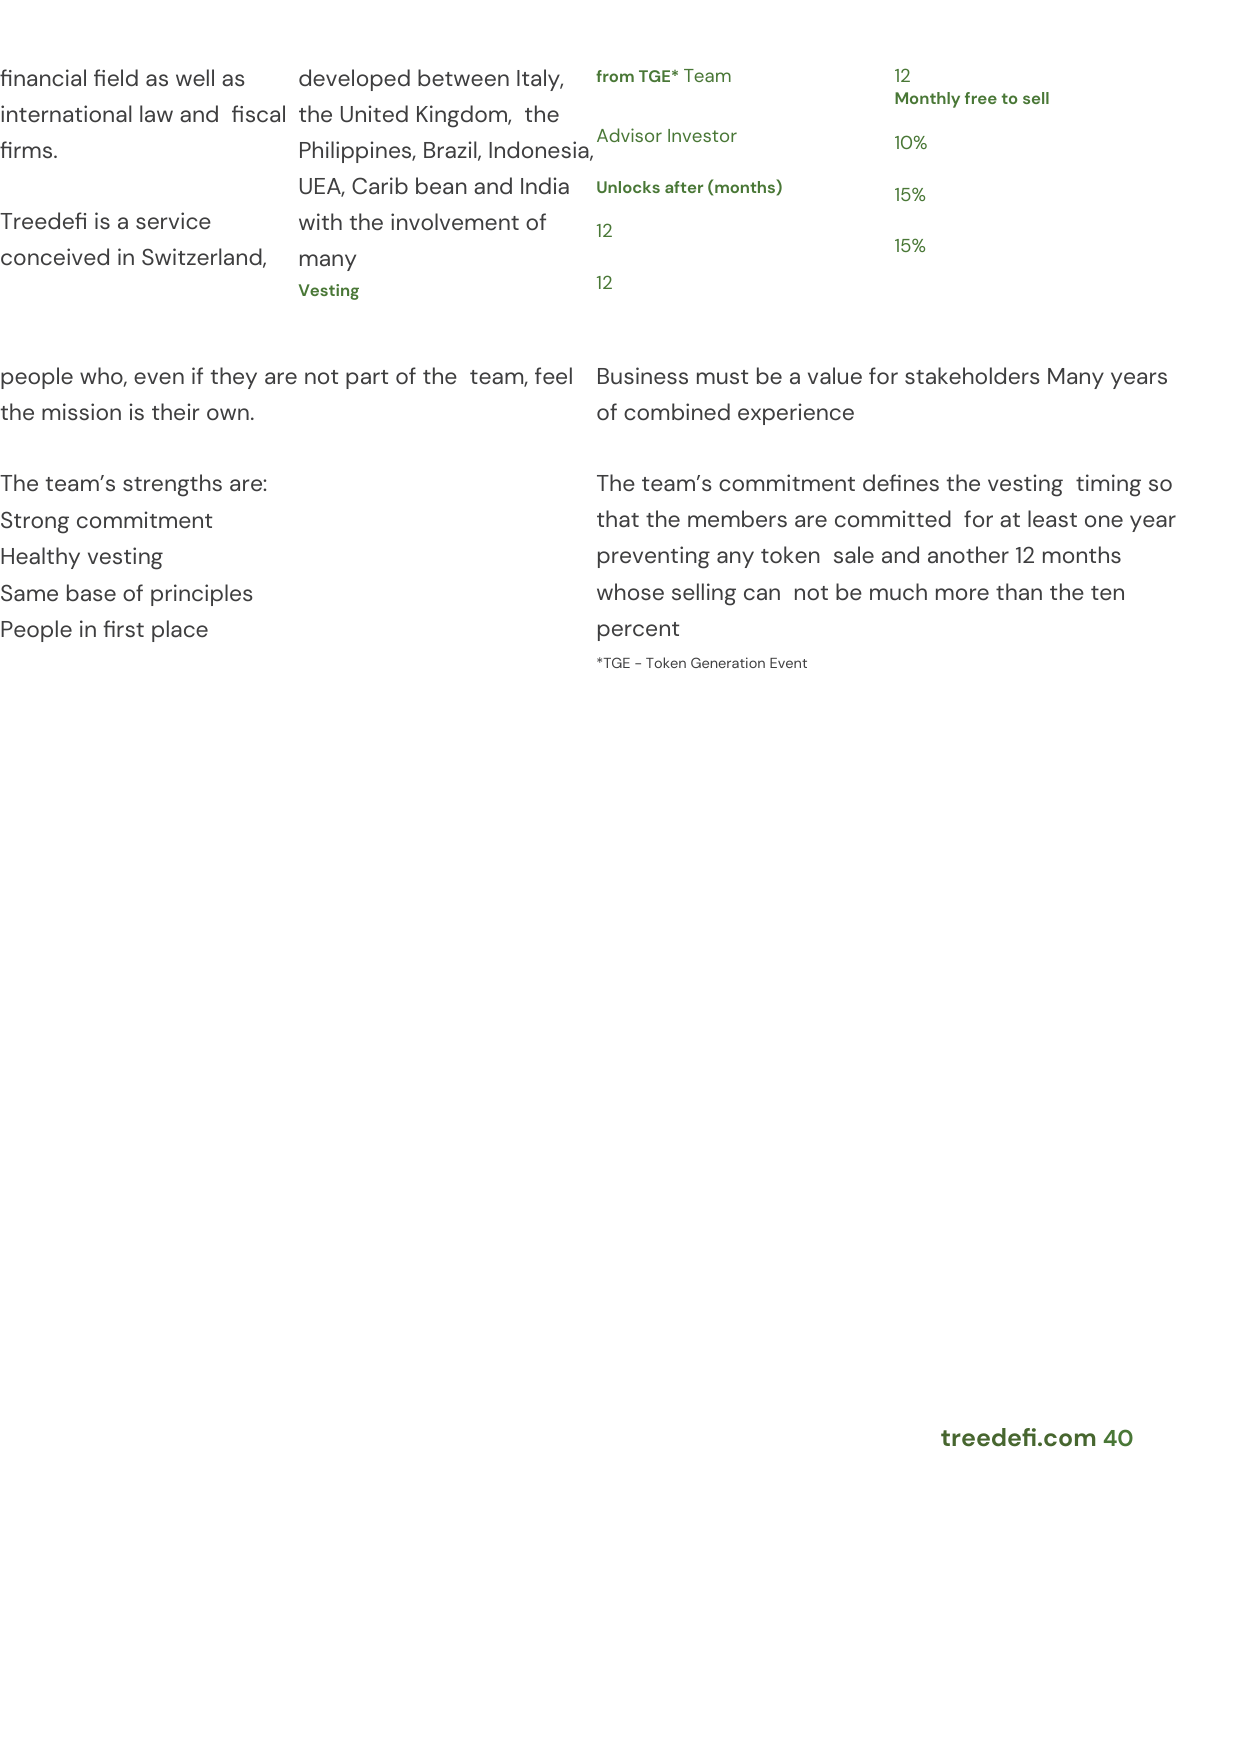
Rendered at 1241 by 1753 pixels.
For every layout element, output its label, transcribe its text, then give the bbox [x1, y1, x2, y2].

text from TGE* Team [596, 64, 894, 88]
text People in first place [0, 614, 596, 644]
text Unlocks after (months) [596, 176, 894, 198]
text people who, even if they are not part of the team, feel the mission is their own. [0, 362, 596, 428]
text Treedefi is a service conceived in Switzerland, developed between Italy, the United Kingdom, the Philippines, Brazil, Indonesia, UEA, Carib bean and India with the involvement of many [0, 64, 596, 274]
text treedefi.com 40 [0, 1422, 1133, 1454]
text 12 [596, 271, 894, 295]
text Advisor Investor [596, 123, 894, 148]
text 15% [894, 234, 1193, 258]
text The team’s commitment defines the vesting timing so that the members are committed for at least one year preventing any token sale and another 12 months whose selling can not be much more than the ten percent [596, 469, 1193, 643]
text 12 [596, 219, 894, 243]
text 12 [894, 64, 1193, 88]
text Strong commitment [0, 506, 596, 535]
text 10% [894, 131, 1193, 155]
text Business must be a value for stakeholders Many years of combined experience [596, 362, 1193, 428]
text Monthly free to sell [894, 88, 1193, 110]
text Healthy vesting [0, 542, 596, 572]
text Same base of principles [0, 578, 596, 608]
text financial field as well as international law and fiscal firms. [0, 64, 298, 166]
text *TGE - Token Generation Event [596, 654, 1193, 673]
text The team’s strengths are: [0, 469, 596, 499]
text 15% [894, 182, 1193, 207]
text Vesting [298, 280, 596, 302]
